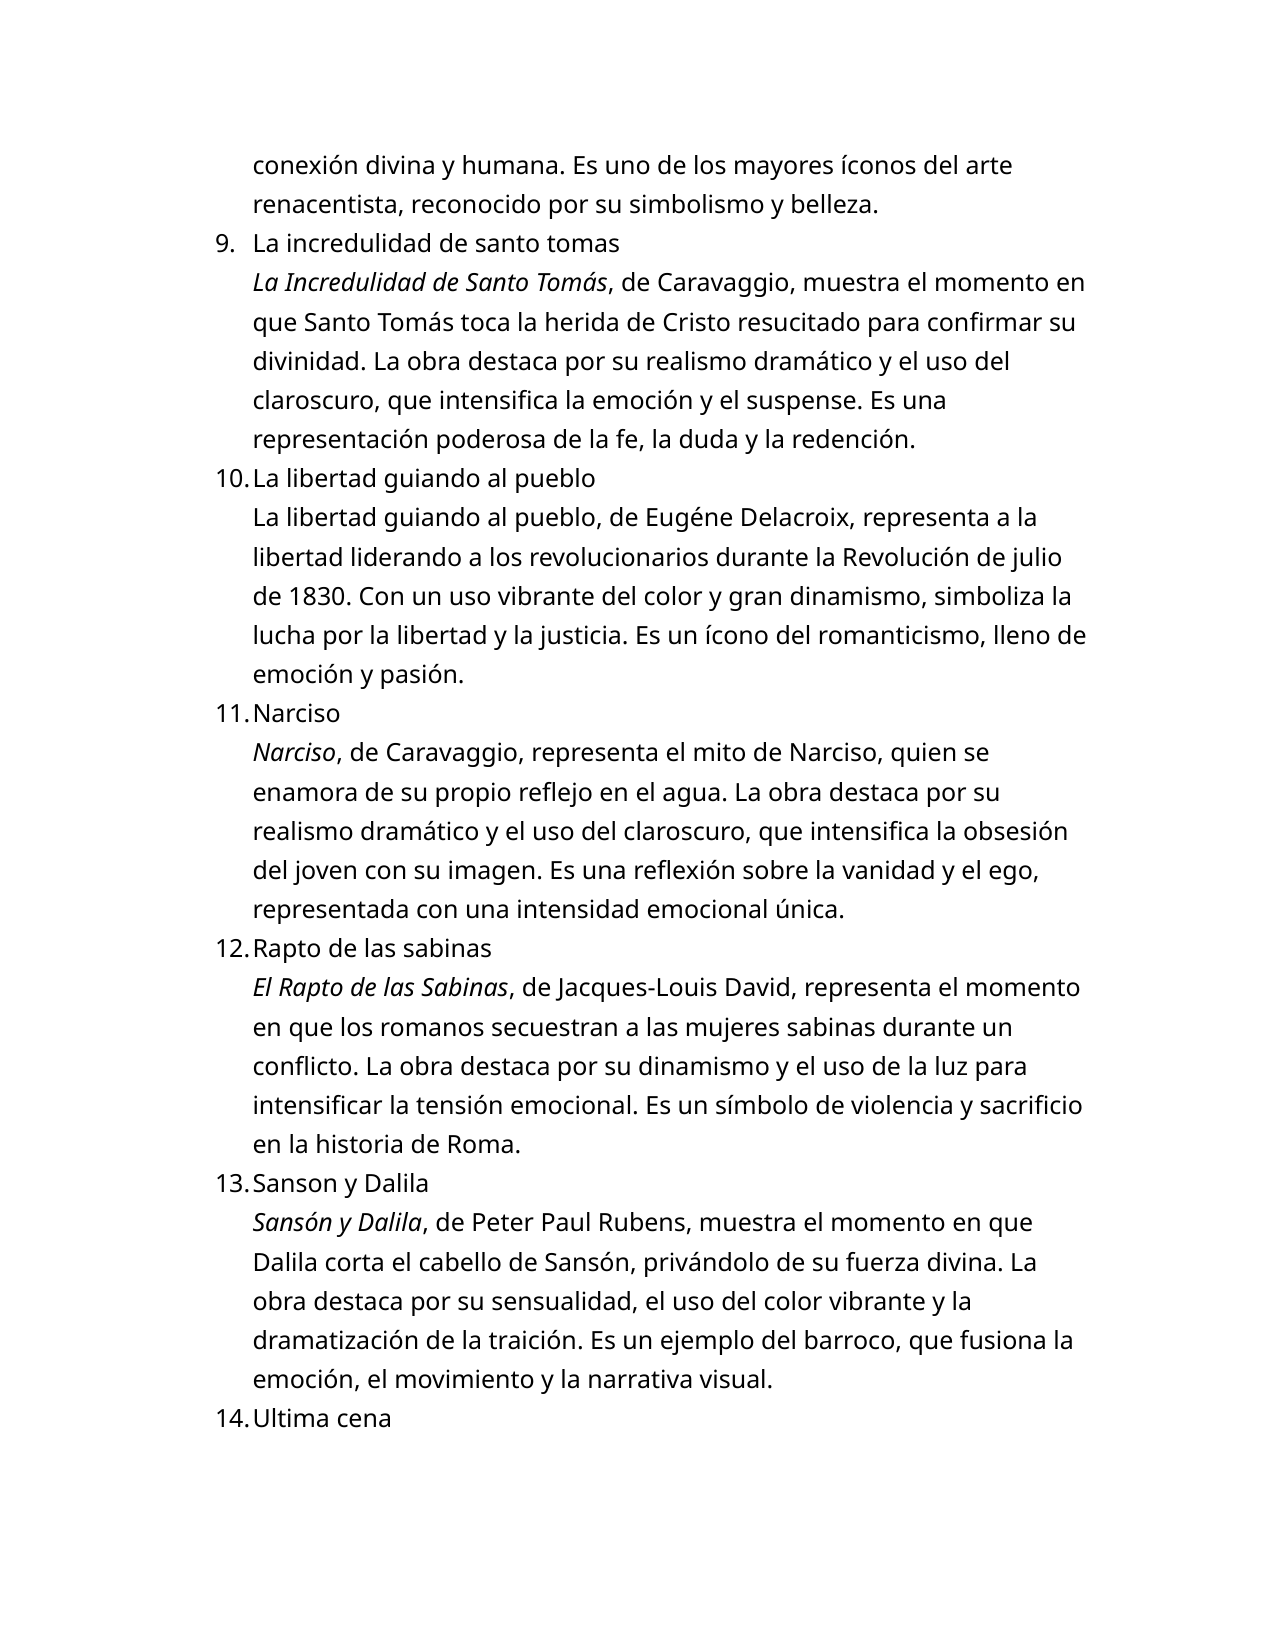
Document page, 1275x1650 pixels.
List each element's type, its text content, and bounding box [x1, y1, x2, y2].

list La incredulidad de santo tomas [215, 226, 1098, 260]
list Rapto de las sabinas [215, 931, 1098, 965]
list La Incredulidad de Santo Tomás, de Caravaggio, muestra el momento en que Santo Tomás toca la herida de Cristo resucitado para confirmar su divinidad. La obra destaca por su realismo dramático y el uso del claroscuro, que intensifica la emoción y el suspense. Es una representación poderosa de la fe, la duda y la redención. [252, 265, 1098, 456]
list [252, 148, 1098, 221]
list Narciso [215, 696, 1098, 730]
list Narciso, de Caravaggio, representa el mito de Narciso, quien se enamora de su propio reflejo en el agua. La obra destaca por su realismo dramático y el uso del claroscuro, que intensifica la obsesión del joven con su imagen. Es una reflexión sobre la vanidad y el ego, representada con una intensidad emocional única. [252, 735, 1098, 926]
list La libertad guiando al pueblo [215, 461, 1098, 495]
list Sanson y Dalila [215, 1166, 1098, 1200]
list La libertad guiando al pueblo, de Eugéne Delacroix, representa a la libertad liderando a los revolucionarios durante la Revolución de julio de 1830. Con un uso vibrante del color y gran dinamismo, simboliza la lucha por la libertad y la justicia. Es un ícono del romanticismo, lleno de emoción y pasión. [252, 500, 1098, 691]
list Ultima cena [215, 1401, 1098, 1435]
list Sansón y Dalila, de Peter Paul Rubens, muestra el momento en que Dalila corta el cabello de Sansón, privándolo de su fuerza divina. La obra destaca por su sensualidad, el uso del color vibrante y la dramatización de la traición. Es un ejemplo del barroco, que fusiona la emoción, el movimiento y la narrativa visual. [252, 1205, 1098, 1396]
list El Rapto de las Sabinas, de Jacques-Louis David, representa el momento en que los romanos secuestran a las mujeres sabinas durante un conflicto. La obra destaca por su dinamismo y el uso de la luz para intensificar la tensión emocional. Es un símbolo de violencia y sacrificio en la historia de Roma. [252, 970, 1098, 1161]
